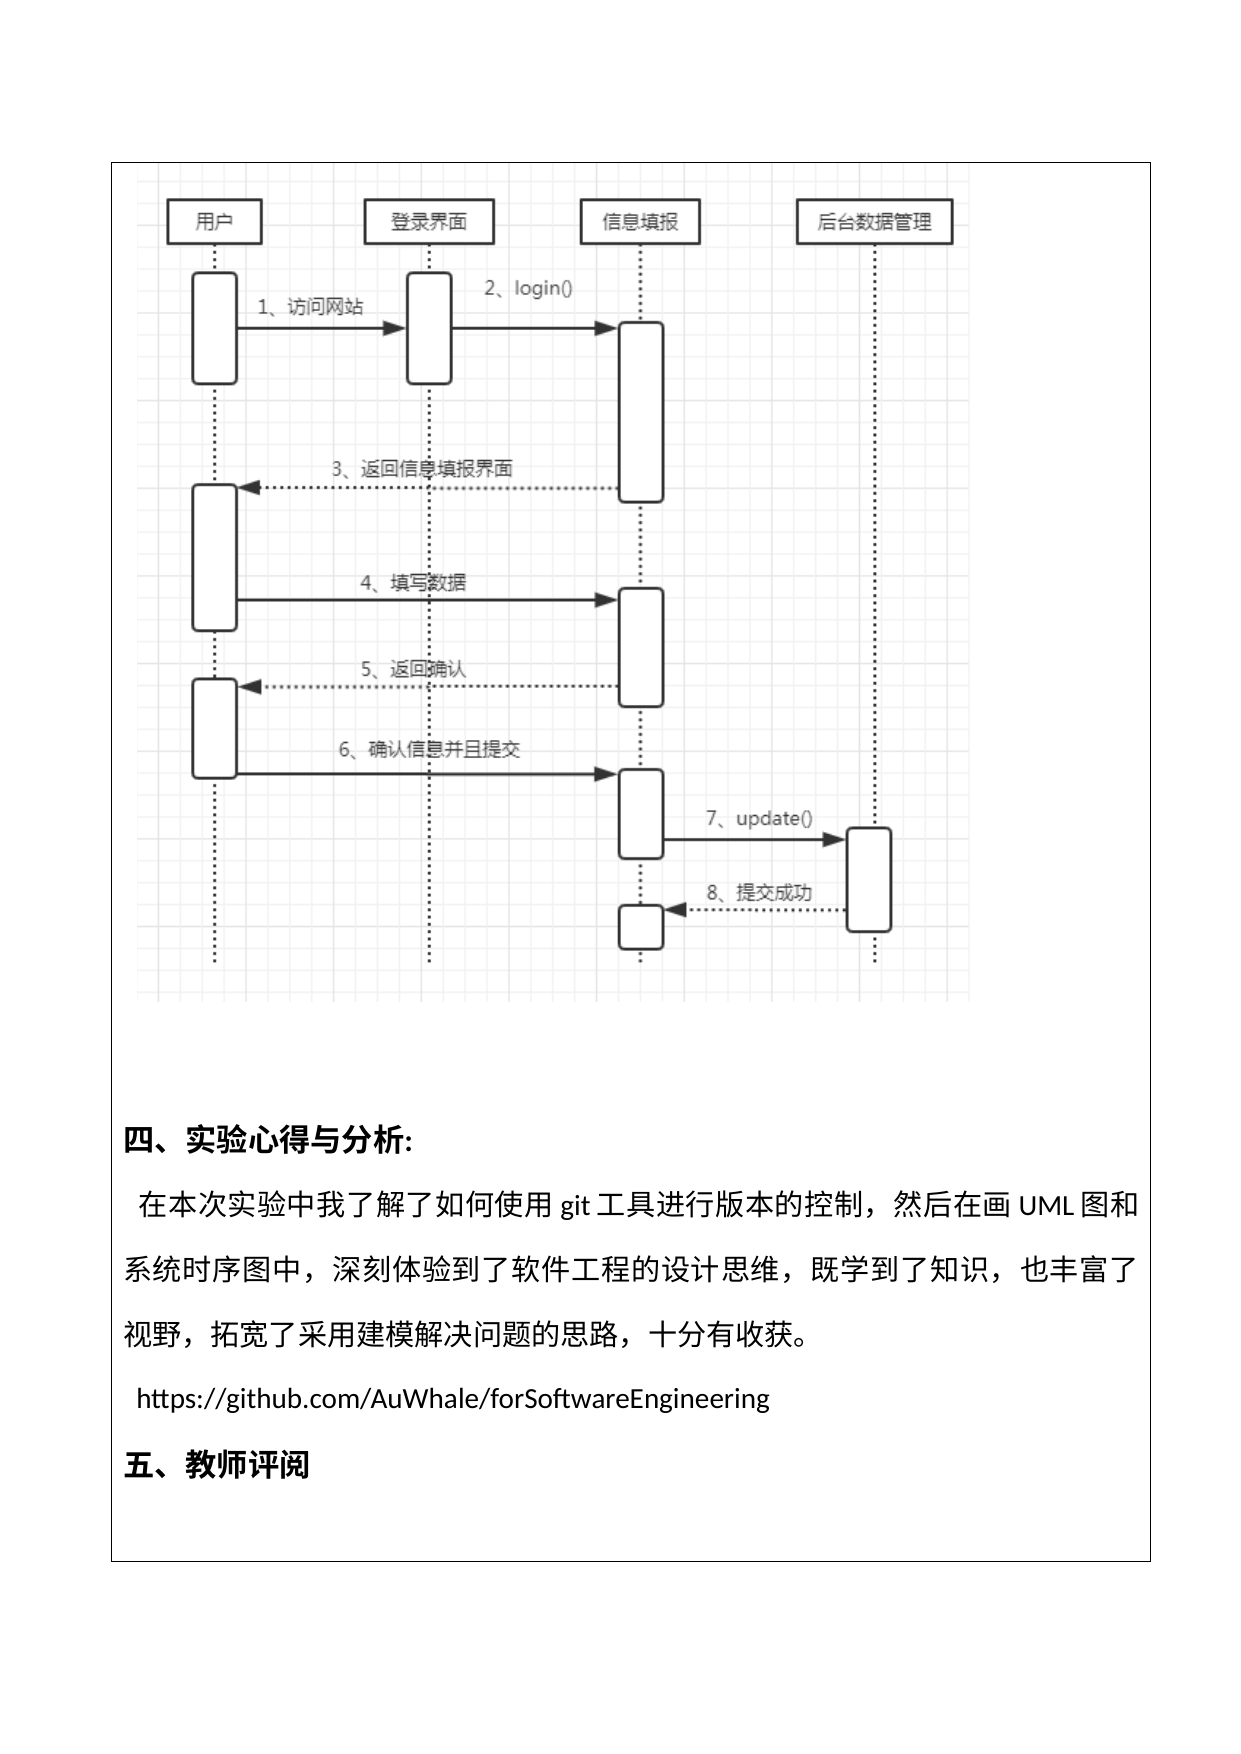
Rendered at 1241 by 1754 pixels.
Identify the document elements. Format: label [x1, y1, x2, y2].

picture [137, 163, 970, 1002]
table_cell [112, 163, 1150, 1561]
